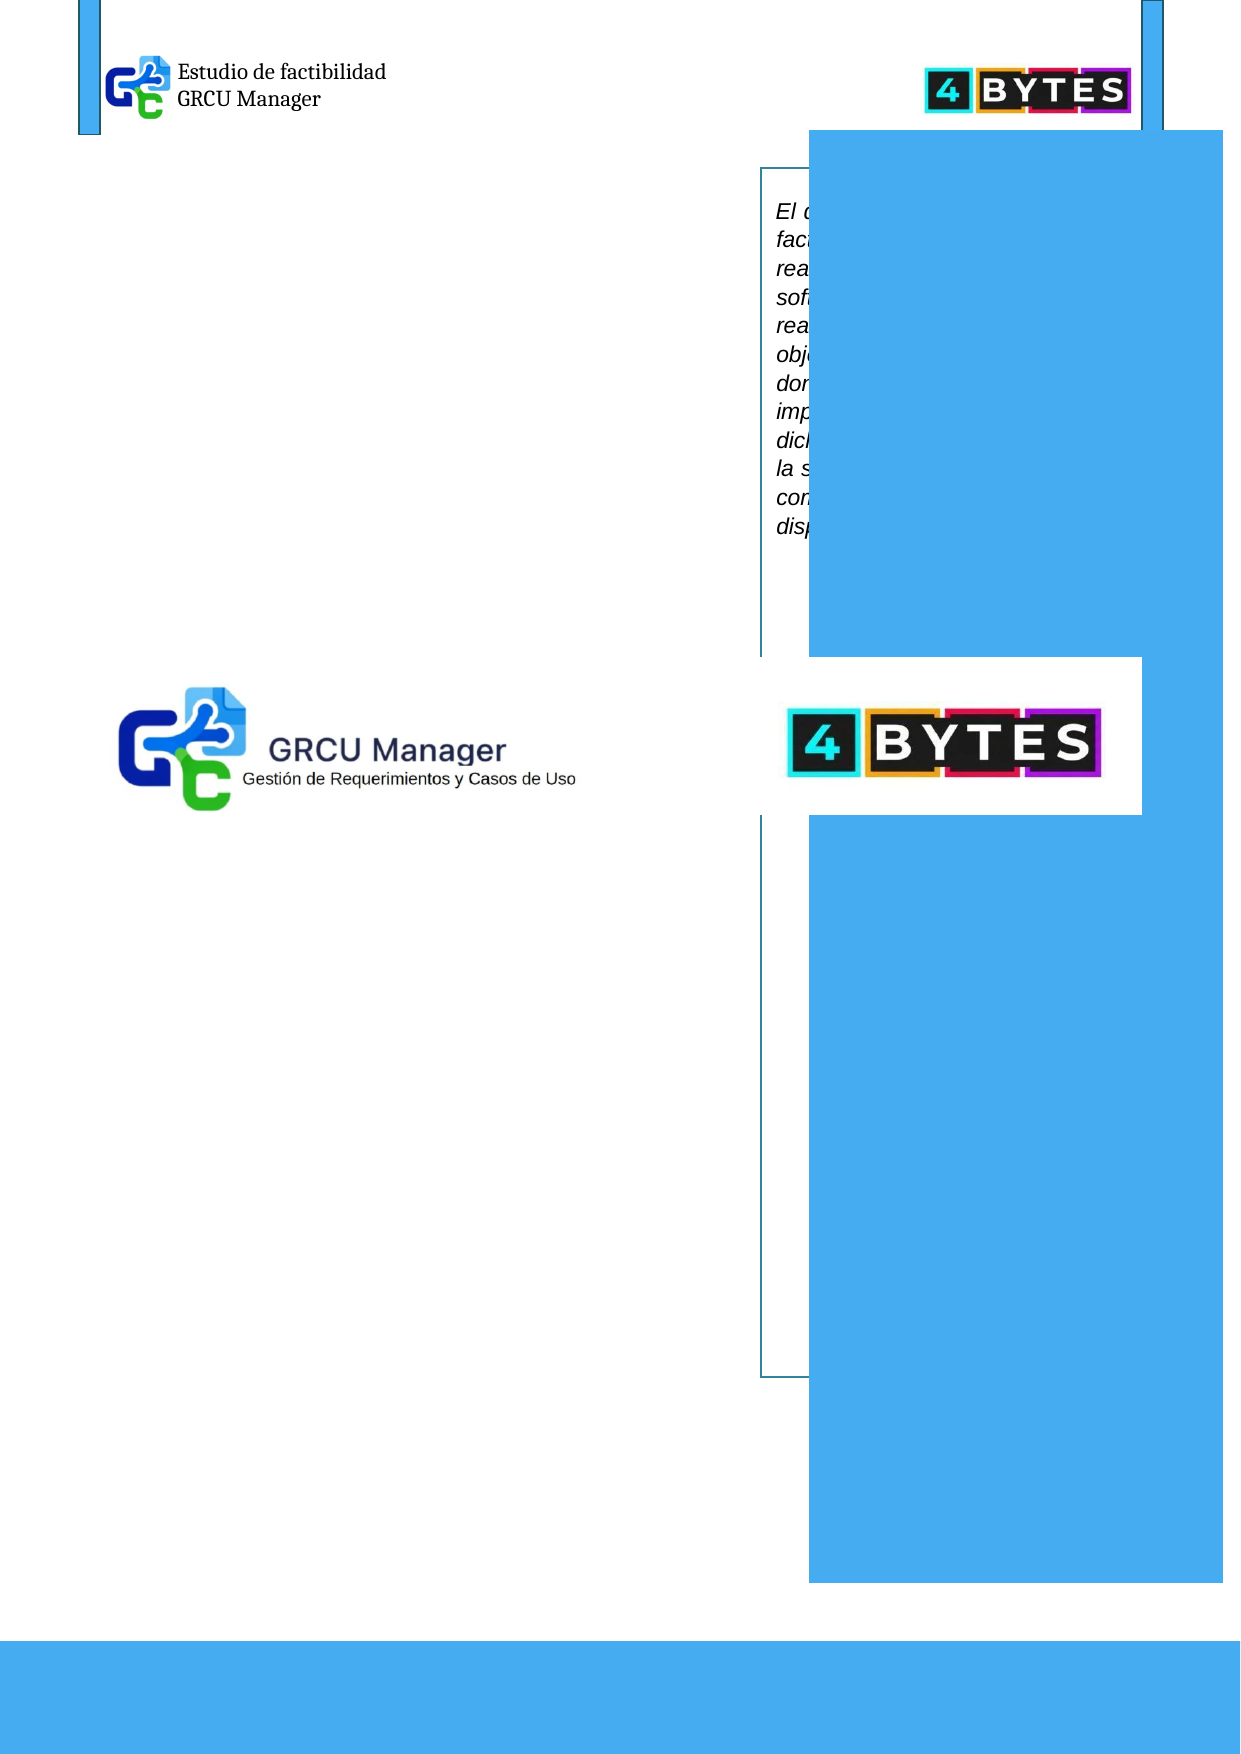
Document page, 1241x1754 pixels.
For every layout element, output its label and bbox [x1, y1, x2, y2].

picture [745, 657, 1142, 815]
picture [101, 50, 175, 122]
picture [102, 669, 597, 815]
picture [921, 60, 1135, 118]
